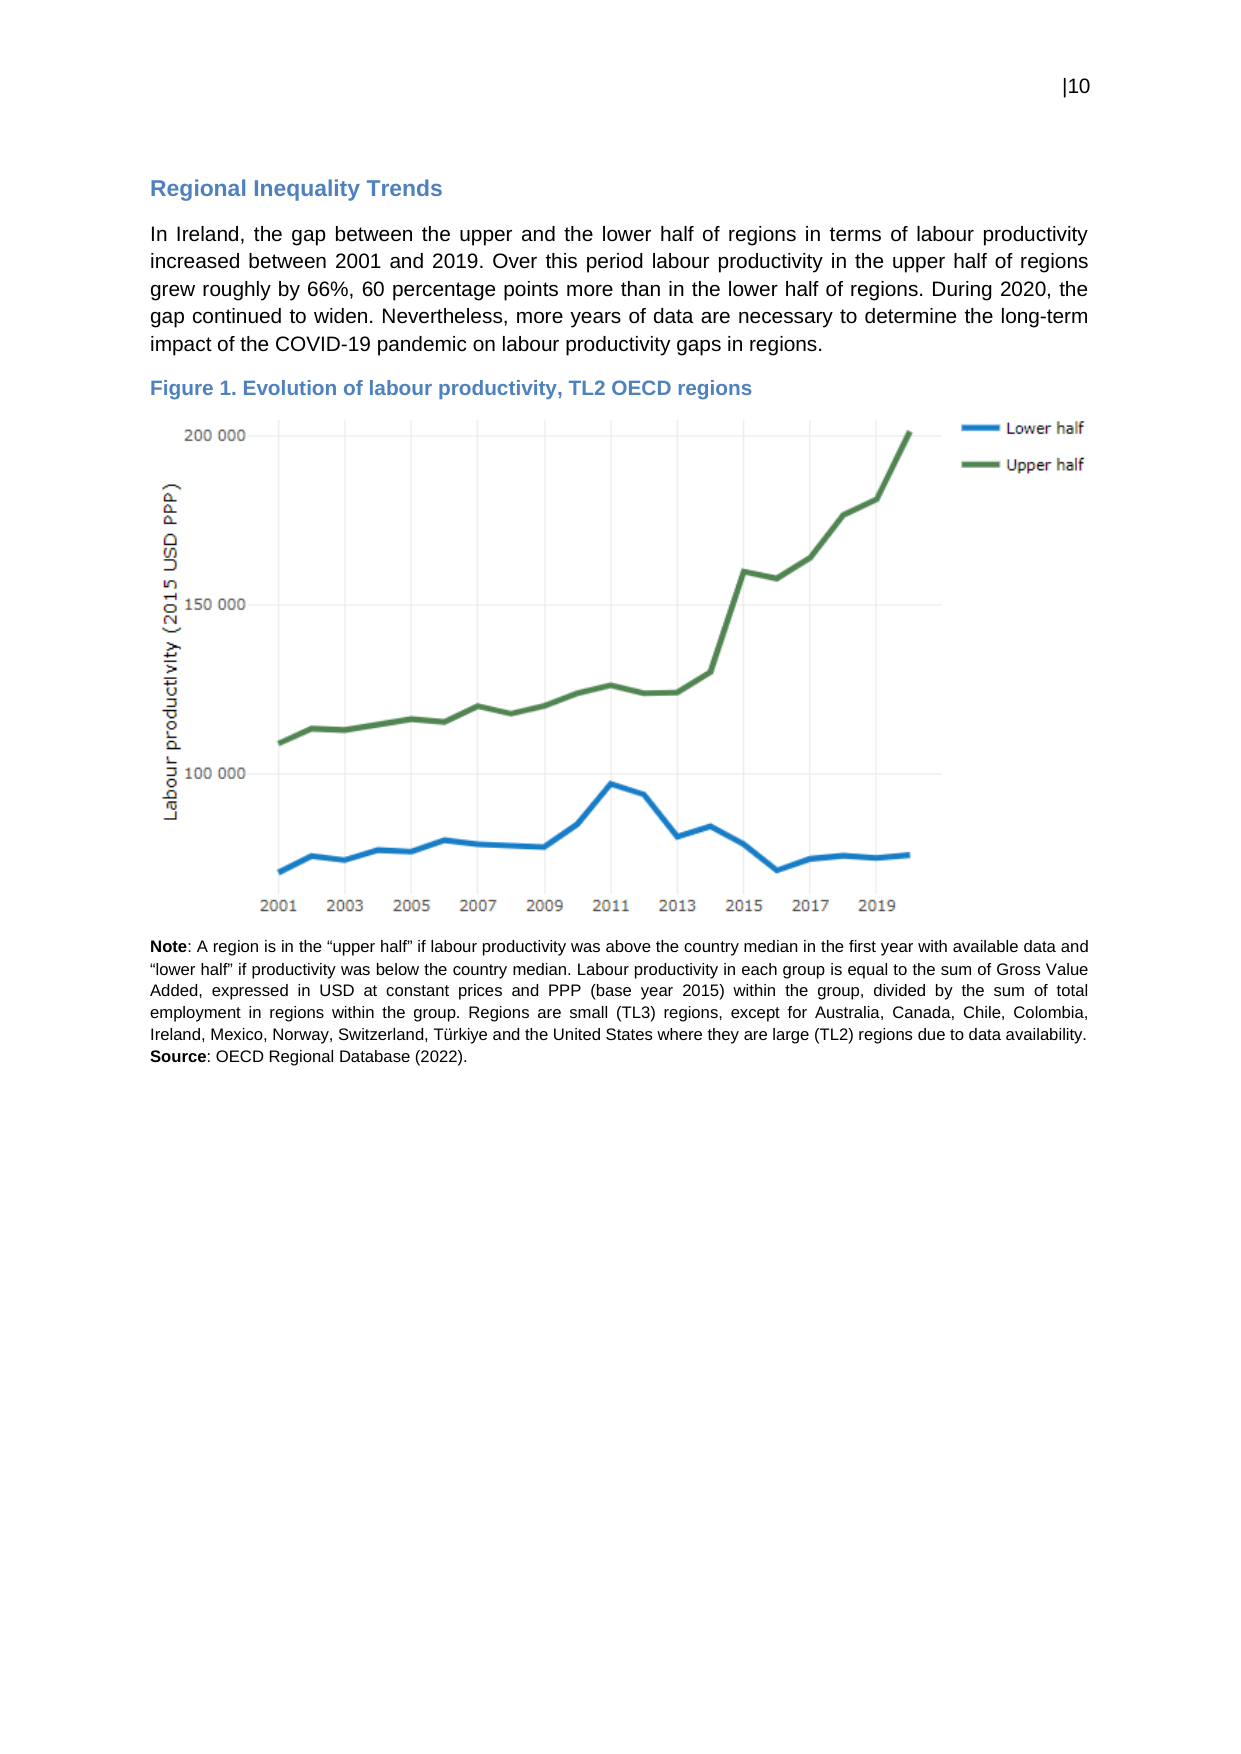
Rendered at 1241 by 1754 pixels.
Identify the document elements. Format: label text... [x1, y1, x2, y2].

text Note: A region is in the “upper half” if labour productivity was above the country median in the first year with available data and “lower half” if productivity was below the country median. Labour productivity in each group is equal to the sum of Gross Value Added, expressed in USD at constant prices and PPP (base year 2015) within the group, divided by the sum of total employment in regions within the group. Regions are small (TL3) regions, except for Australia, Canada, Chile, Colombia, Ireland, Mexico, Norway, Switzerland, Türkiye and the United States where they are large (TL2) regions due to data availability. [150, 937, 1090, 1044]
text Figure 1. Evolution of labour productivity, TL2 OECD regions [150, 376, 1090, 400]
picture [150, 420, 1091, 917]
text Source: OECD Regional Database (2022). [150, 1047, 1090, 1066]
subtitle Regional Inequality Trends [150, 175, 1090, 201]
text In Ireland, the gap between the upper and the lower half of regions in terms of labour productivity increased between 2001 and 2019. Over this period labour productivity in the upper half of regions grew roughly by 66%, 60 percentage points more than in the lower half of regions. During 2020, the gap continued to widen. Nevertheless, more years of data are necessary to determine the long-term impact of the COVID-19 pandemic on labour productivity gaps in regions. [150, 222, 1090, 356]
